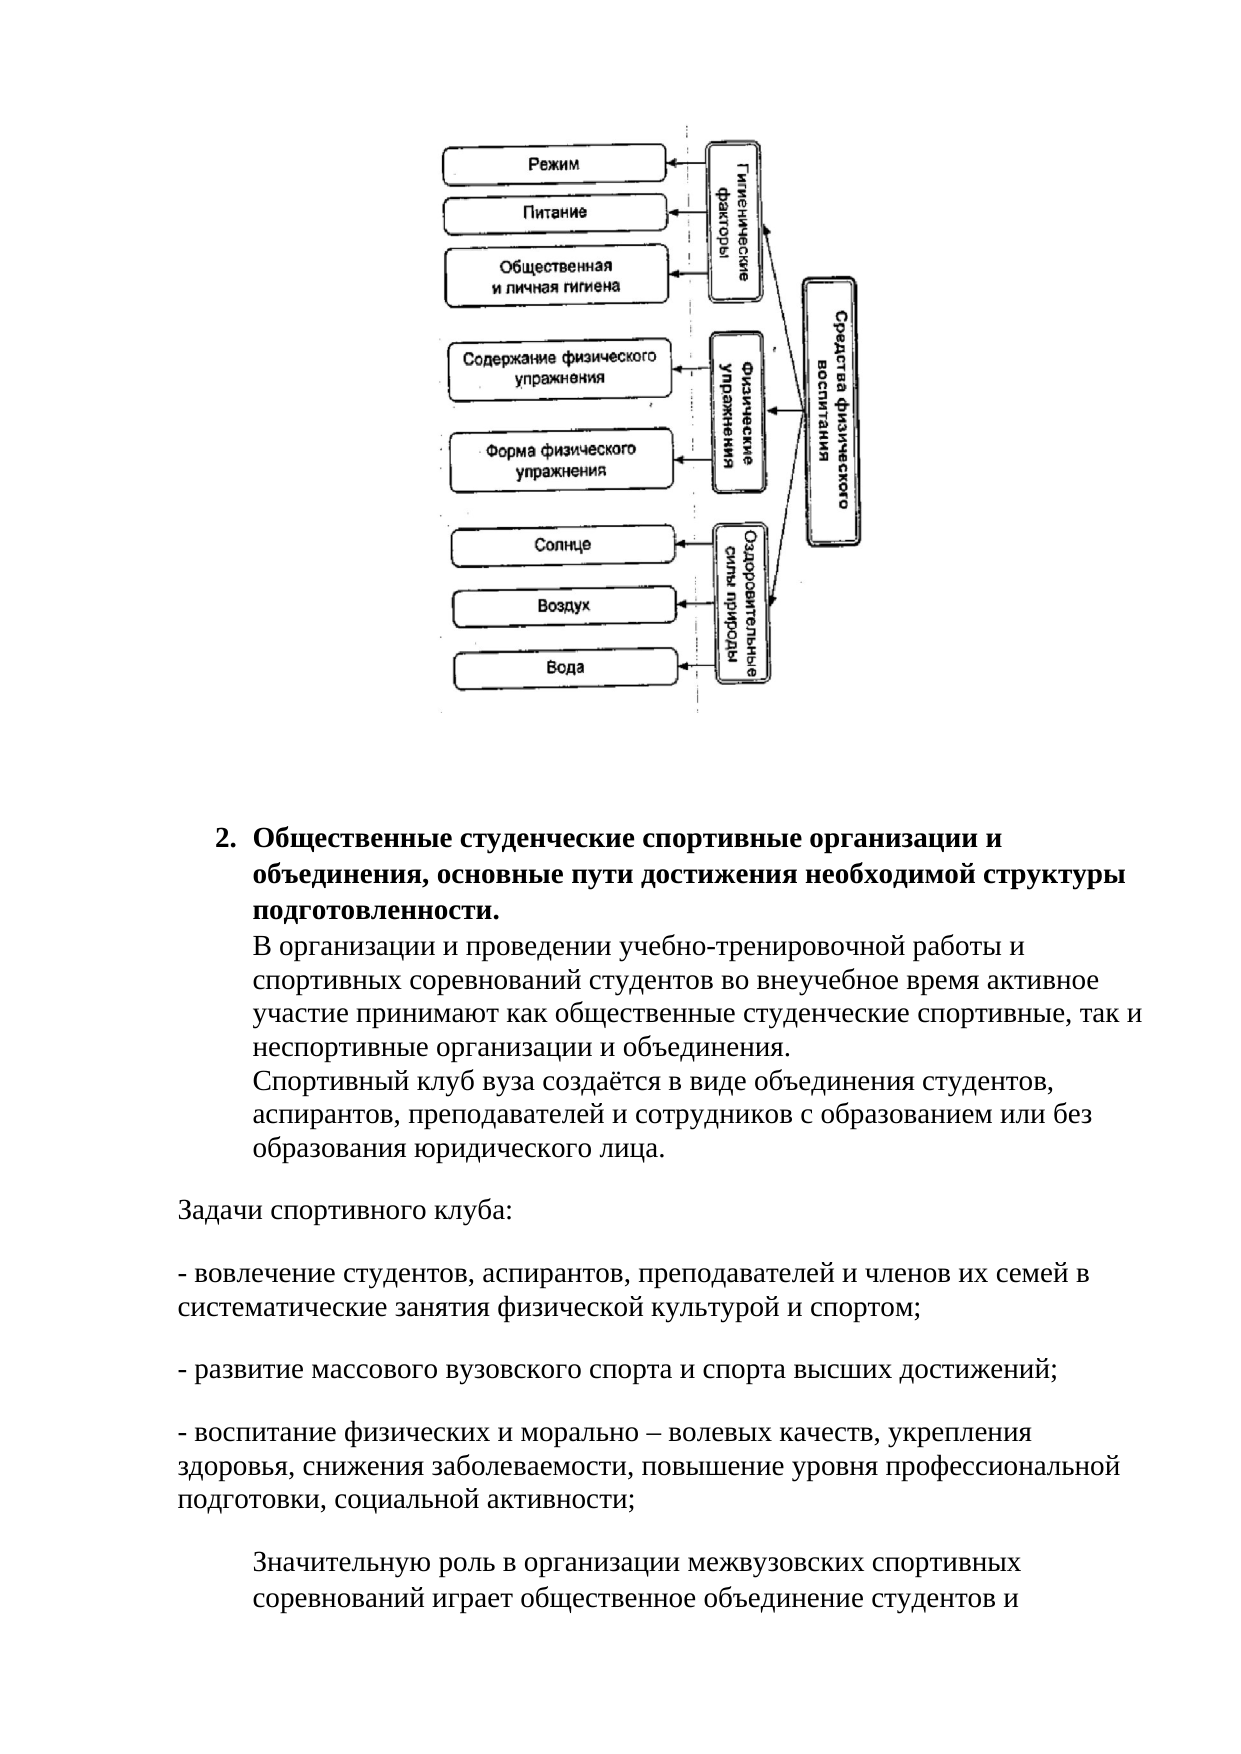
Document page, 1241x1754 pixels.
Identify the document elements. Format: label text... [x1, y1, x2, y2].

text Задачи спортивного клуба: [177, 1192, 1152, 1226]
picture [438, 119, 898, 732]
text - развитие массового вузовского спорта и спорта высших достижений; [177, 1351, 1152, 1385]
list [252, 1544, 1152, 1614]
text - воспитание физических и морально – волевых качеств, укрепления здоровья, снижения заболеваемости, повышение уровня профессиональной подготовки, социальной активности; [177, 1414, 1152, 1515]
list Общественные студенческие спортивные организации и объединения, основные пути достижения необходимой структуры подготовленности. [215, 820, 1152, 926]
list Спортивный клуб вуза создаётся в виде объединения студентов, аспирантов, преподавателей и сотрудников с образованием или без образования юридического лица. [252, 1063, 1152, 1163]
text - вовлечение студентов, аспирантов, преподавателей и членов их семей в систематические занятия физической культурой и спортом; [177, 1255, 1152, 1322]
list В организации и проведении учебно-тренировочной работы и спортивных соревнований студентов во внеучебное время активное участие принимают как общественные студенческие спортивные, так и неспортивные организации и объединения. [252, 928, 1152, 1063]
